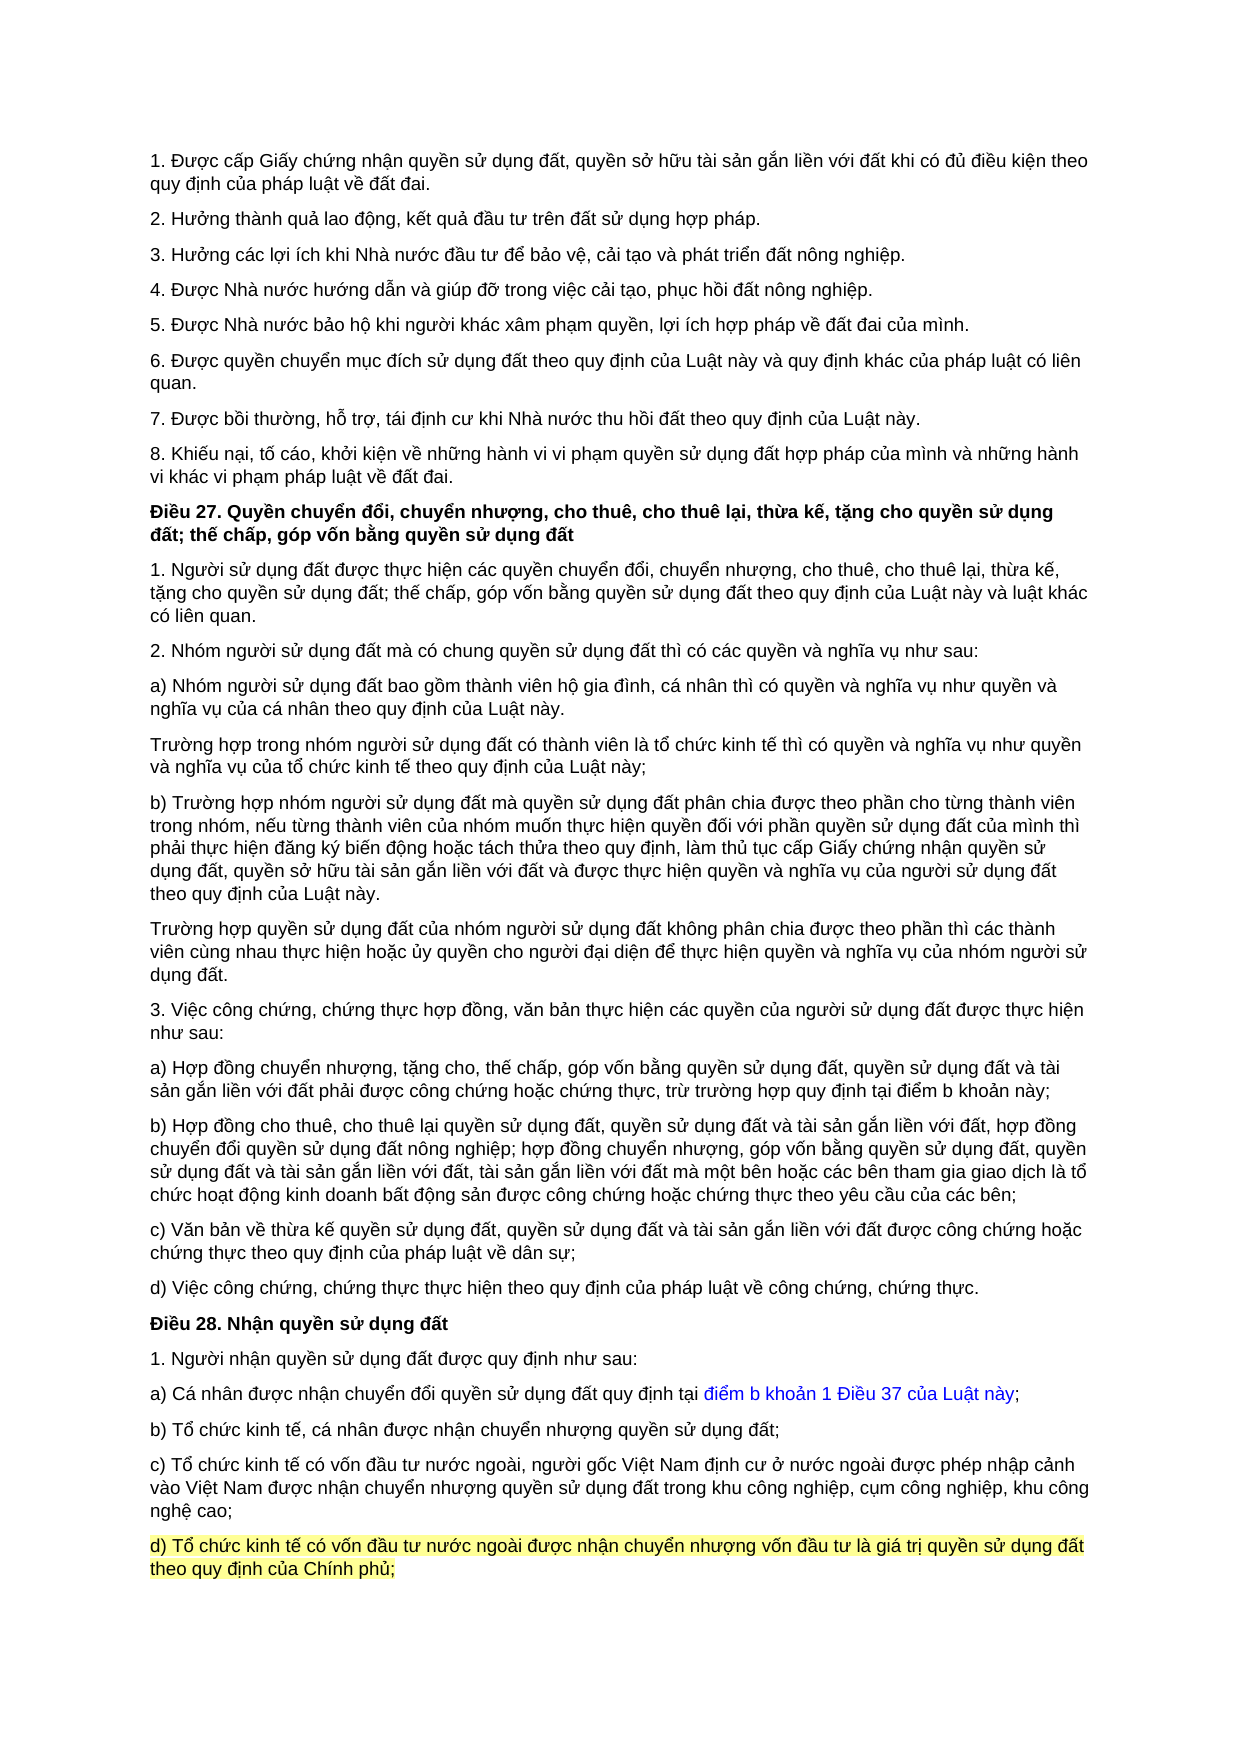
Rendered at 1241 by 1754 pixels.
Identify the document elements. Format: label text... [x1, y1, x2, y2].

text Trường hợp quyền sử dụng đất của nhóm người sử dụng đất không phân chia được theo phần thì các thành viên cùng nhau thực hiện hoặc ủy quyền cho người đại diện để thực hiện quyền và nghĩa vụ của nhóm người sử dụng đất. [150, 918, 1090, 985]
text 4. Được Nhà nước hướng dẫn và giúp đỡ trong việc cải tạo, phục hồi đất nông nghiệp. [150, 279, 1090, 300]
text a) Cá nhân được nhận chuyển đổi quyền sử dụng đất quy định tại điểm b khoản 1 Điều 37 của Luật này; [150, 1383, 1090, 1405]
text 7. Được bồi thường, hỗ trợ, tái định cư khi Nhà nước thu hồi đất theo quy định của Luật này. [150, 407, 1090, 429]
text b) Trường hợp nhóm người sử dụng đất mà quyền sử dụng đất phân chia được theo phần cho từng thành viên trong nhóm, nếu từng thành viên của nhóm muốn thực hiện quyền đối với phần quyền sử dụng đất của mình thì phải thực hiện đăng ký biến động hoặc tách thửa theo quy định, làm thủ tục cấp Giấy chứng nhận quyền sử dụng đất, quyền sở hữu tài sản gắn liền với đất và được thực hiện quyền và nghĩa vụ của người sử dụng đất theo quy định của Luật này. [150, 792, 1090, 904]
text 1. Người sử dụng đất được thực hiện các quyền chuyển đổi, chuyển nhượng, cho thuê, cho thuê lại, thừa kế, tặng cho quyền sử dụng đất; thế chấp, góp vốn bằng quyền sử dụng đất theo quy định của Luật này và luật khác có liên quan. [150, 559, 1090, 626]
text 8. Khiếu nại, tố cáo, khởi kiện về những hành vi vi phạm quyền sử dụng đất hợp pháp của mình và những hành vi khác vi phạm pháp luật về đất đai. [150, 443, 1090, 487]
text Điều 28. Nhận quyền sử dụng đất [150, 1312, 1090, 1334]
text b) Hợp đồng cho thuê, cho thuê lại quyền sử dụng đất, quyền sử dụng đất và tài sản gắn liền với đất, hợp đồng chuyển đổi quyền sử dụng đất nông nghiệp; hợp đồng chuyển nhượng, góp vốn bằng quyền sử dụng đất, quyền sử dụng đất và tài sản gắn liền với đất, tài sản gắn liền với đất mà một bên hoặc các bên tham gia giao dịch là tổ chức hoạt động kinh doanh bất động sản được công chứng hoặc chứng thực theo yêu cầu của các bên; [150, 1115, 1090, 1205]
text 2. Nhóm người sử dụng đất mà có chung quyền sử dụng đất thì có các quyền và nghĩa vụ như sau: [150, 640, 1090, 662]
text 1. Được cấp Giấy chứng nhận quyền sử dụng đất, quyền sở hữu tài sản gắn liền với đất khi có đủ điều kiện theo quy định của pháp luật về đất đai. [150, 150, 1090, 194]
text 6. Được quyền chuyển mục đích sử dụng đất theo quy định của Luật này và quy định khác của pháp luật có liên quan. [150, 349, 1090, 394]
text 2. Hưởng thành quả lao động, kết quả đầu tư trên đất sử dụng hợp pháp. [150, 208, 1090, 230]
text c) Văn bản về thừa kế quyền sử dụng đất, quyền sử dụng đất và tài sản gắn liền với đất được công chứng hoặc chứng thực theo quy định của pháp luật về dân sự; [150, 1219, 1090, 1263]
text a) Nhóm người sử dụng đất bao gồm thành viên hộ gia đình, cá nhân thì có quyền và nghĩa vụ như quyền và nghĩa vụ của cá nhân theo quy định của Luật này. [150, 675, 1090, 720]
text 3. Việc công chứng, chứng thực hợp đồng, văn bản thực hiện các quyền của người sử dụng đất được thực hiện như sau: [150, 999, 1090, 1043]
text b) Tổ chức kinh tế, cá nhân được nhận chuyển nhượng quyền sử dụng đất; [150, 1418, 1090, 1440]
text 3. Hưởng các lợi ích khi Nhà nước đầu tư để bảo vệ, cải tạo và phát triển đất nông nghiệp. [150, 243, 1090, 265]
text d) Việc công chứng, chứng thực thực hiện theo quy định của pháp luật về công chứng, chứng thực. [150, 1277, 1090, 1299]
text 5. Được Nhà nước bảo hộ khi người khác xâm phạm quyền, lợi ích hợp pháp về đất đai của mình. [150, 314, 1090, 336]
text d) Tổ chức kinh tế có vốn đầu tư nước ngoài được nhận chuyển nhượng vốn đầu tư là giá trị quyền sử dụng đất theo quy định của Chính phủ; [150, 1535, 1090, 1579]
text 1. Người nhận quyền sử dụng đất được quy định như sau: [150, 1348, 1090, 1369]
text Trường hợp trong nhóm người sử dụng đất có thành viên là tổ chức kinh tế thì có quyền và nghĩa vụ như quyền và nghĩa vụ của tổ chức kinh tế theo quy định của Luật này; [150, 733, 1090, 778]
text c) Tổ chức kinh tế có vốn đầu tư nước ngoài, người gốc Việt Nam định cư ở nước ngoài được phép nhập cảnh vào Việt Nam được nhận chuyển nhượng quyền sử dụng đất trong khu công nghiệp, cụm công nghiệp, khu công nghệ cao; [150, 1454, 1090, 1521]
text a) Hợp đồng chuyển nhượng, tặng cho, thế chấp, góp vốn bằng quyền sử dụng đất, quyền sử dụng đất và tài sản gắn liền với đất phải được công chứng hoặc chứng thực, trừ trường hợp quy định tại điểm b khoản này; [150, 1057, 1090, 1102]
text Điều 27. Quyền chuyển đổi, chuyển nhượng, cho thuê, cho thuê lại, thừa kế, tặng cho quyền sử dụng đất; thế chấp, góp vốn bằng quyền sử dụng đất [150, 501, 1090, 545]
